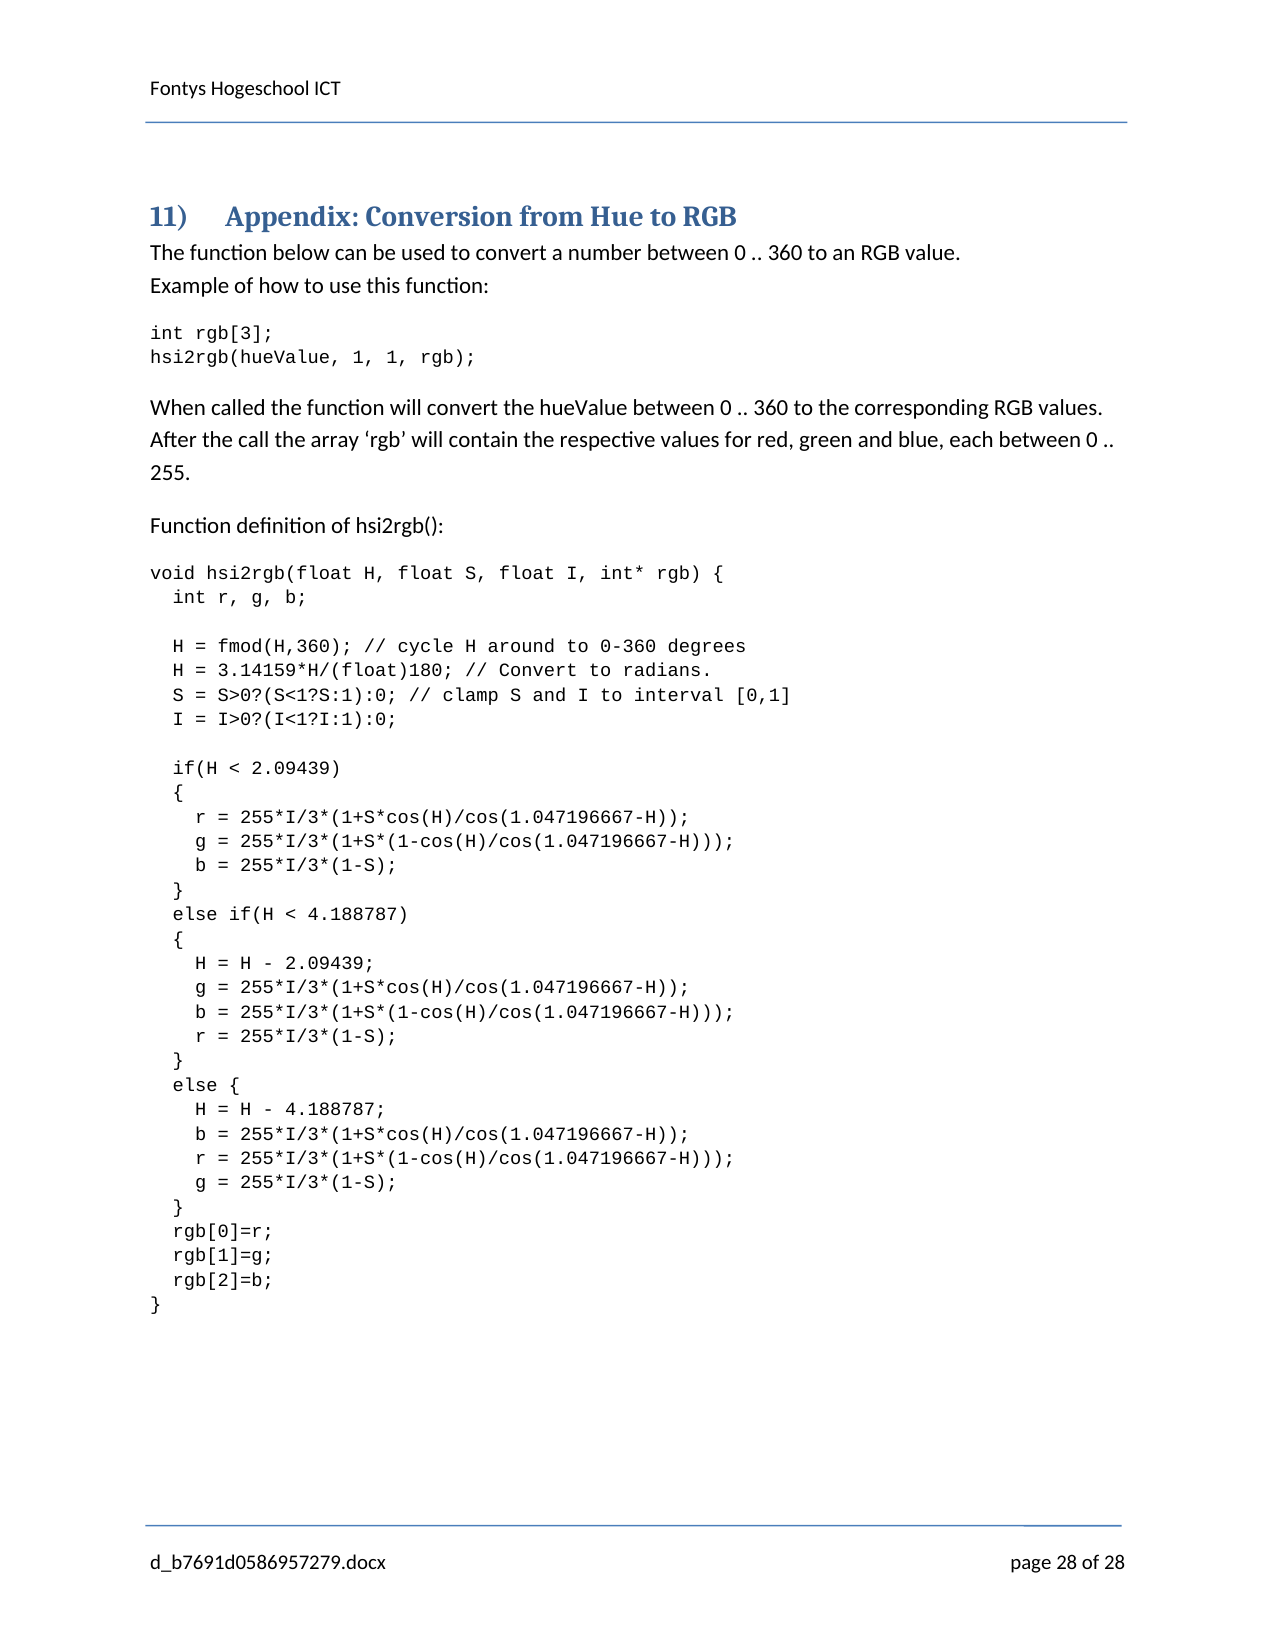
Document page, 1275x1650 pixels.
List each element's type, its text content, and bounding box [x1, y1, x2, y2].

text Function definition of hsi2rgb(): [150, 511, 1125, 539]
text int rgb[3]; hsi2rgb(hueValue, 1, 1, rgb); [150, 324, 1125, 369]
text The function below can be used to convert a number between 0 .. 360 to an RGB value. Example of how to use this function: [150, 238, 1125, 299]
text When called the function will convert the hueValue between 0 .. 360 to the corresponding RGB values. After the call the array ‘rgb’ will contain the respective values for red, green and blue, each between 0 .. 255. [150, 393, 1125, 486]
subtitle Appendix: Conversion from Hue to RGB [150, 200, 1125, 233]
text void hsi2rgb(float H, float S, float I, int* rgb) { int r, g, b; H = fmod(H,360); // cycle H around to 0-360 degrees H = 3.14159*H/(float)180; // Convert to radians. S = S>0?(S<1?S:1):0; // clamp S and I to interval [0,1] I = I>0?(I<1?I:1):0; if(H < 2.09439) { r = 255*I/3*(1+S*cos(H)/cos(1.047196667-H)); g = 255*I/3*(1+S*(1-cos(H)/cos(1.047196667-H))); b = 255*I/3*(1-S); } else if(H < 4.188787) { H = H - 2.09439; g = 255*I/3*(1+S*cos(H)/cos(1.047196667-H)); b = 255*I/3*(1+S*(1-cos(H)/cos(1.047196667-H))); r = 255*I/3*(1-S); } else { H = H - 4.188787; b = 255*I/3*(1+S*cos(H)/cos(1.047196667-H)); r = 255*I/3*(1+S*(1-cos(H)/cos(1.047196667-H))); g = 255*I/3*(1-S); } rgb[0]=r; rgb[1]=g; rgb[2]=b; } [150, 564, 1125, 1316]
